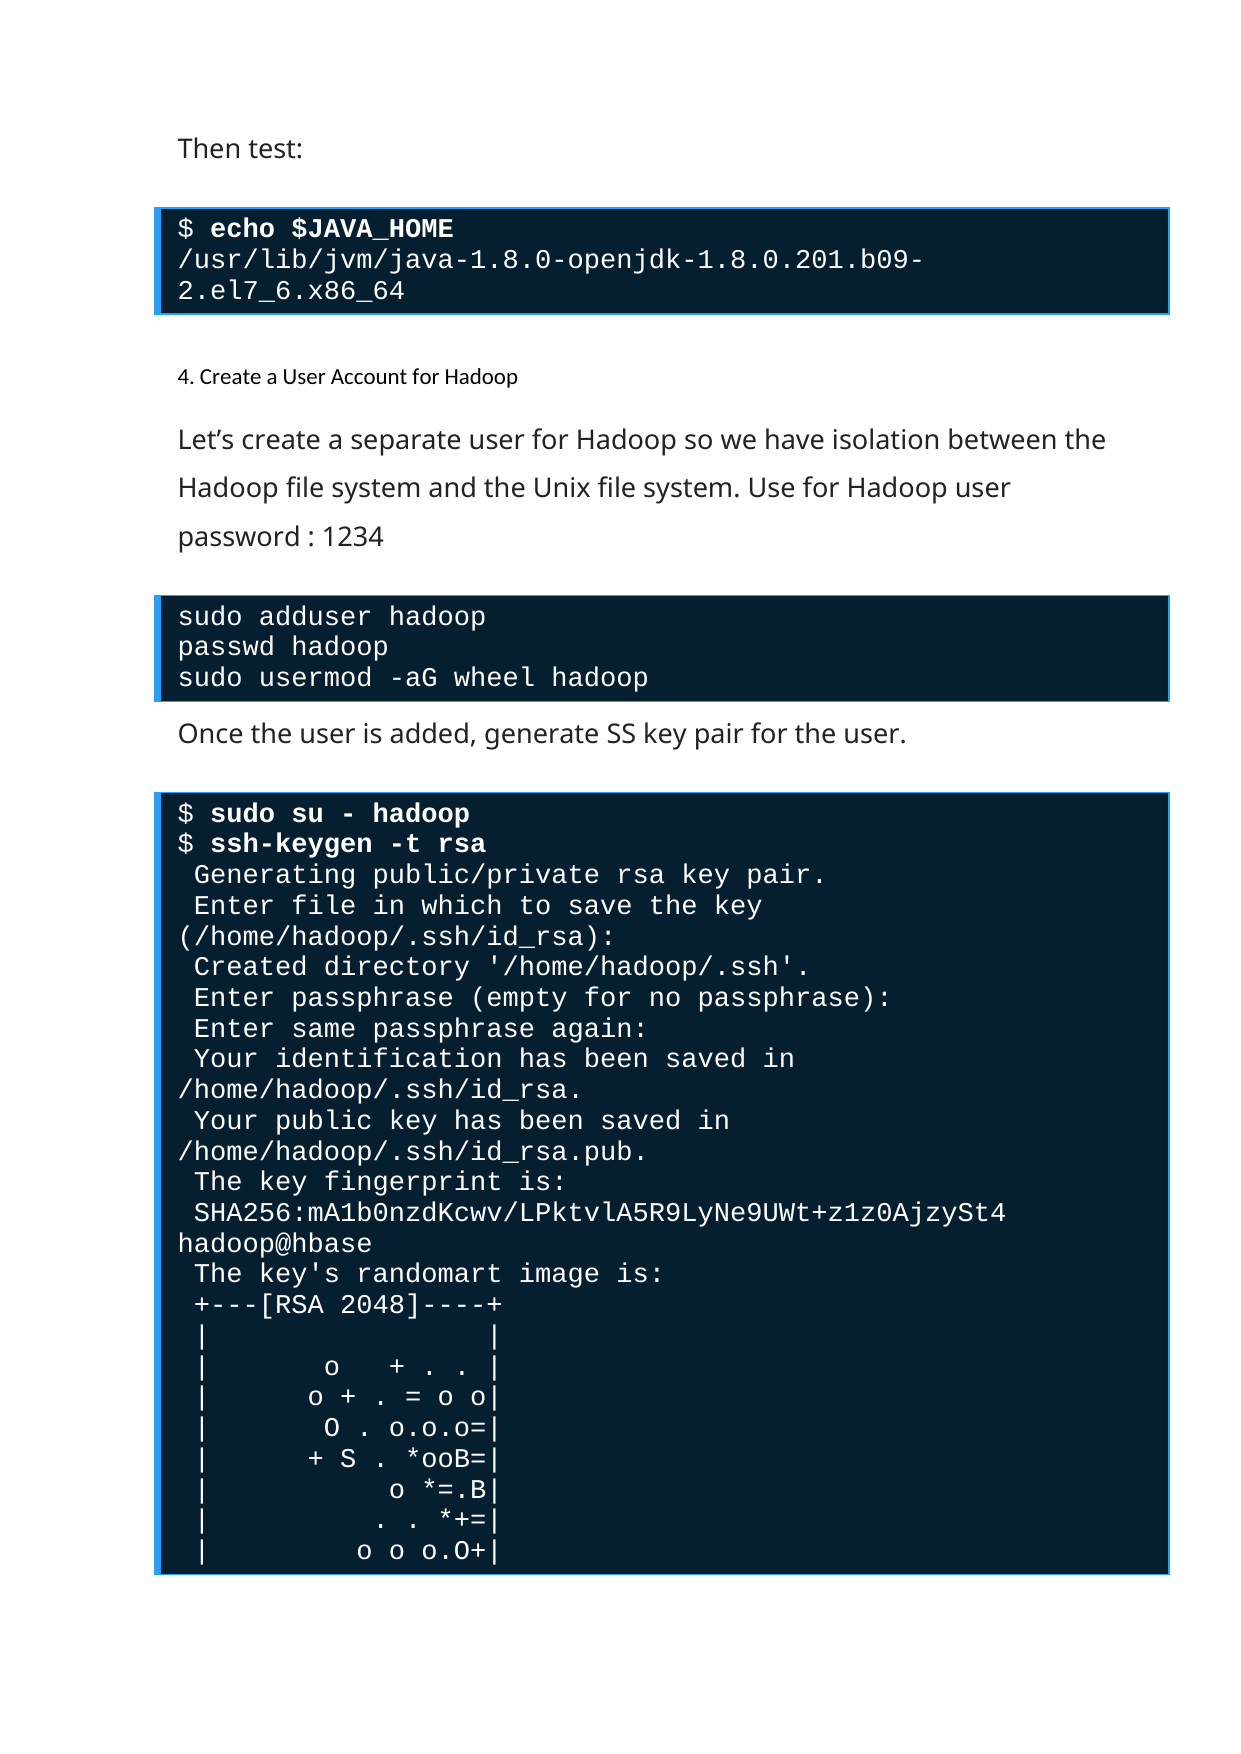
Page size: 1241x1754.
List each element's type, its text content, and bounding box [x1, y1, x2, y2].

text 4. Create a User Account for Hadoop [177, 362, 1152, 390]
text Once the user is added, generate SS key pair for the user. [177, 702, 1152, 751]
text Let’s create a separate user for Hadoop so we have isolation between the Hadoop file system and the Unix file system. Use for Hadoop user password : 1234 [177, 409, 1152, 554]
text sudo adduser hadoop passwd hadoop sudo usermod -aG wheel hadoop [161, 596, 1168, 701]
text $ echo $JAVA_HOME /usr/lib/jvm/java-1.8.0-openjdk-1.8.0.201.b09-2.el7_6.x86_64 [161, 209, 1168, 313]
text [161, 793, 1168, 1574]
text Then test: [177, 118, 1152, 167]
